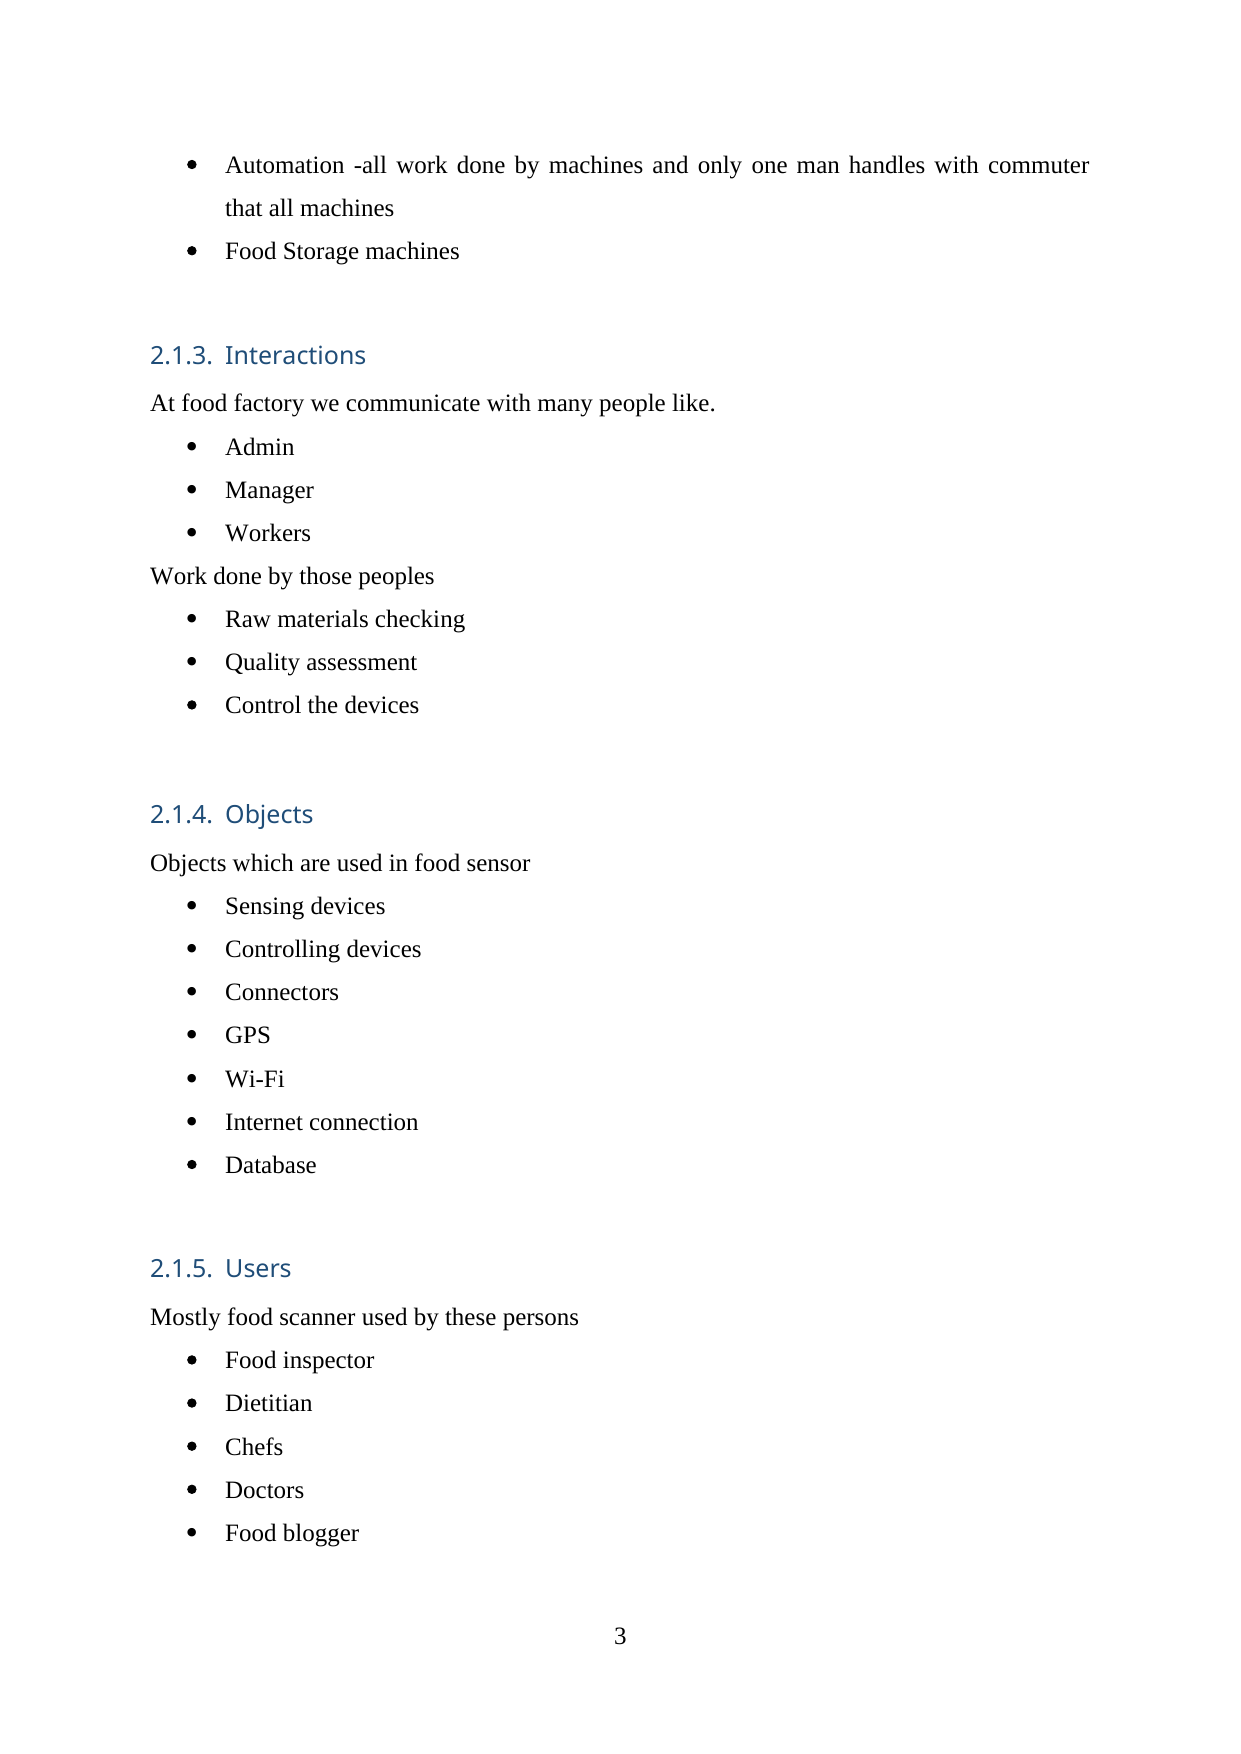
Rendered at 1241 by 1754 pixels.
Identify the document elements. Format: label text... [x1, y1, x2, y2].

list Dietitian [187, 1388, 1090, 1417]
subtitle Objects [150, 797, 1090, 831]
list Doctors [187, 1475, 1090, 1503]
text Objects which are used in food sensor [150, 848, 1090, 877]
list Wi-Fi [187, 1064, 1090, 1092]
list Food blogger [187, 1518, 1090, 1547]
list Raw materials checking [187, 604, 1090, 633]
list GPS [187, 1021, 1090, 1049]
list Internet connection [187, 1107, 1090, 1136]
list Connectors [187, 977, 1090, 1006]
list Food Storage machines [187, 236, 1090, 265]
list Food inspector [187, 1345, 1090, 1374]
list Manager [187, 475, 1090, 503]
list Automation -all work done by machines and only one man handles with commuter that all machines [187, 150, 1090, 222]
list Admin [187, 432, 1090, 460]
list Database [187, 1150, 1090, 1179]
list Sensing devices [187, 891, 1090, 920]
text At food factory we communicate with many people like. [150, 388, 1090, 417]
list Workers [187, 518, 1090, 547]
text Mostly food scanner used by these persons [150, 1302, 1090, 1331]
subtitle Interactions [150, 337, 1090, 371]
list Chefs [187, 1432, 1090, 1460]
text Work done by those peoples [150, 561, 1090, 590]
list Quality assessment [187, 647, 1090, 676]
subtitle Users [150, 1251, 1090, 1285]
list Control the devices [187, 690, 1090, 719]
list Controlling devices [187, 934, 1090, 963]
